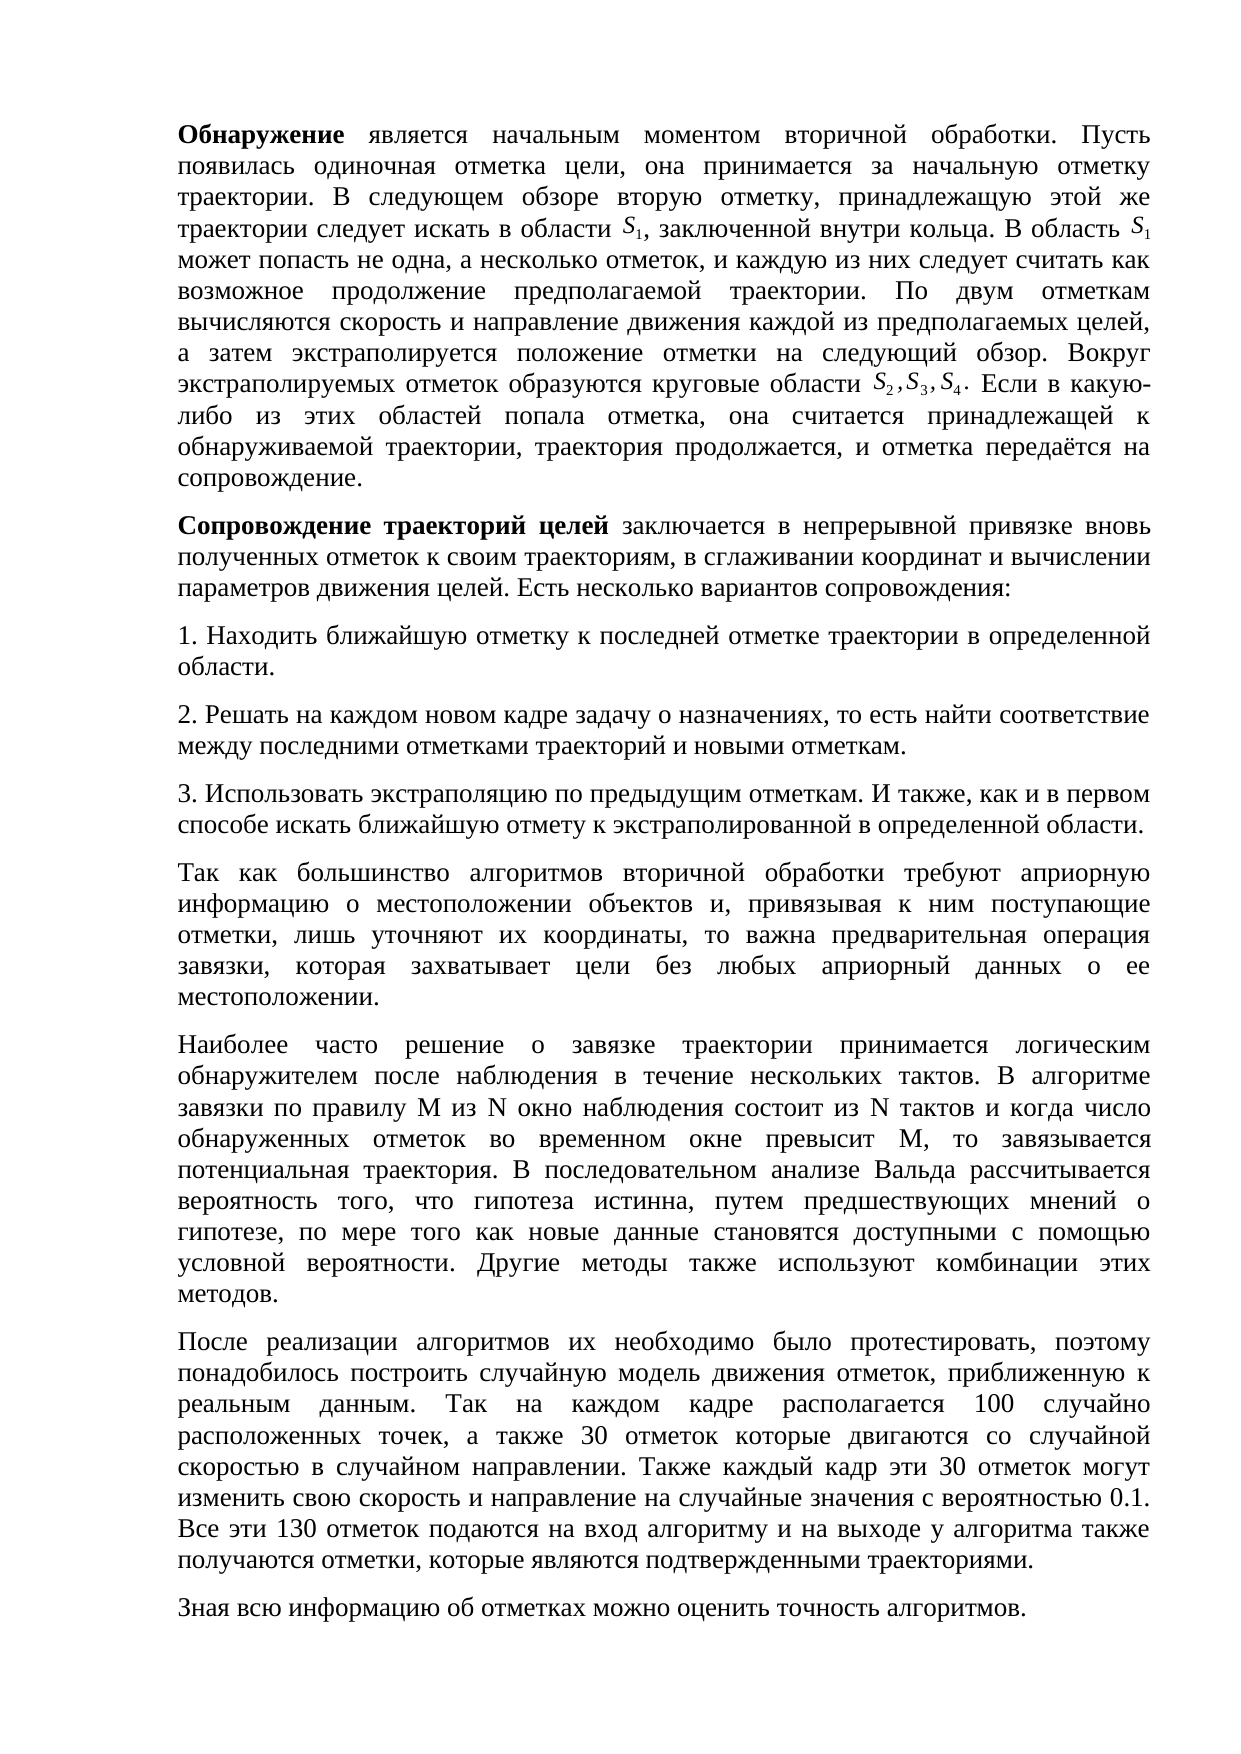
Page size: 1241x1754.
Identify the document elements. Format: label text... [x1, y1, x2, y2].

text Наиболее часто решение о завязке траектории принимается логическим обнаружителем после наблюдения в течение нескольких тактов. В алгоритме завязки по правилу М из N окно наблюдения состоит из N тактов и когда число обнаруженных отметок во временном окне превысит M, то завязывается потенциальная траектория. В последовательном анализе Вальда рассчитывается вероятность того, что гипотеза истинна, путем предшествующих мнений о гипотезе, по мере того как новые данные становятся доступными с помощью условной вероятности. Другие методы также используют комбинации этих методов. [177, 1028, 1152, 1309]
text 3. Использовать экстраполяцию по предыдущим отметкам. И также, как и в первом способе искать ближайшую отмету к экстраполированной в определенной области. [177, 777, 1152, 839]
text Сопровождение траекторий целей заключается в непрерывной привязке вновь полученных отметок к своим траекториям, в сглаживании координат и вычислении параметров движения целей. Есть несколько вариантов сопровождения: [177, 509, 1152, 602]
text После реализации алгоритмов их необходимо было протестировать, поэтому понадобилось построить случайную модель движения отметок, приближенную к реальным данным. Так на каждом кадре располагается 100 случайно расположенных точек, а также 30 отметок которые двигаются со случайной скоростью в случайном направлении. Также каждый кадр эти 30 отметок могут изменить свою скорость и направление на случайные значения с вероятностью 0.1. Все эти 130 отметок подаются на вход алгоритму и на выходе у алгоритма также получаются отметки, которые являются подтвержденными траекториями. [177, 1325, 1152, 1574]
text Зная всю информацию об отметках можно оценить точность алгоритмов. [177, 1591, 1152, 1622]
text Обнаружение является начальным моментом вторичной обработки. Пусть появилась одиночная отметка цели, она принимается за начальную отметку траектории. В следующем обзоре вторую отметку, принадлежащую этой же траектории следует искать в области , заключенной внутри кольца. В область может попасть не одна, а несколько отметок, и каждую из них следует считать как возможное продолжение предполагаемой траектории. По двум отметкам вычисляются скорость и направление движения каждой из предполагаемых целей, а затем экстраполируется положение отметки на следующий обзор. Вокруг экстраполируемых отметок образуются круговые области Если в какую-либо из этих областей попала отметка, она считается принадлежащей к обнаруживаемой траектории, траектория продолжается, и отметка передаётся на сопровождение. [177, 118, 1152, 492]
text 2. Решать на каждом новом кадре задачу о назначениях, то есть найти соответствие между последними отметками траекторий и новыми отметкам. [177, 698, 1152, 760]
text 1. Находить ближайшую отметку к последней отметке траектории в определенной области. [177, 619, 1152, 681]
text Так как большинство алгоритмов вторичной обработки требуют априорную информацию о местоположении объектов и, привязывая к ним поступающие отметки, лишь уточняют их координаты, то важна предварительная операция завязки, которая захватывает цели без любых априорный данных о ее местоположении. [177, 856, 1152, 1012]
